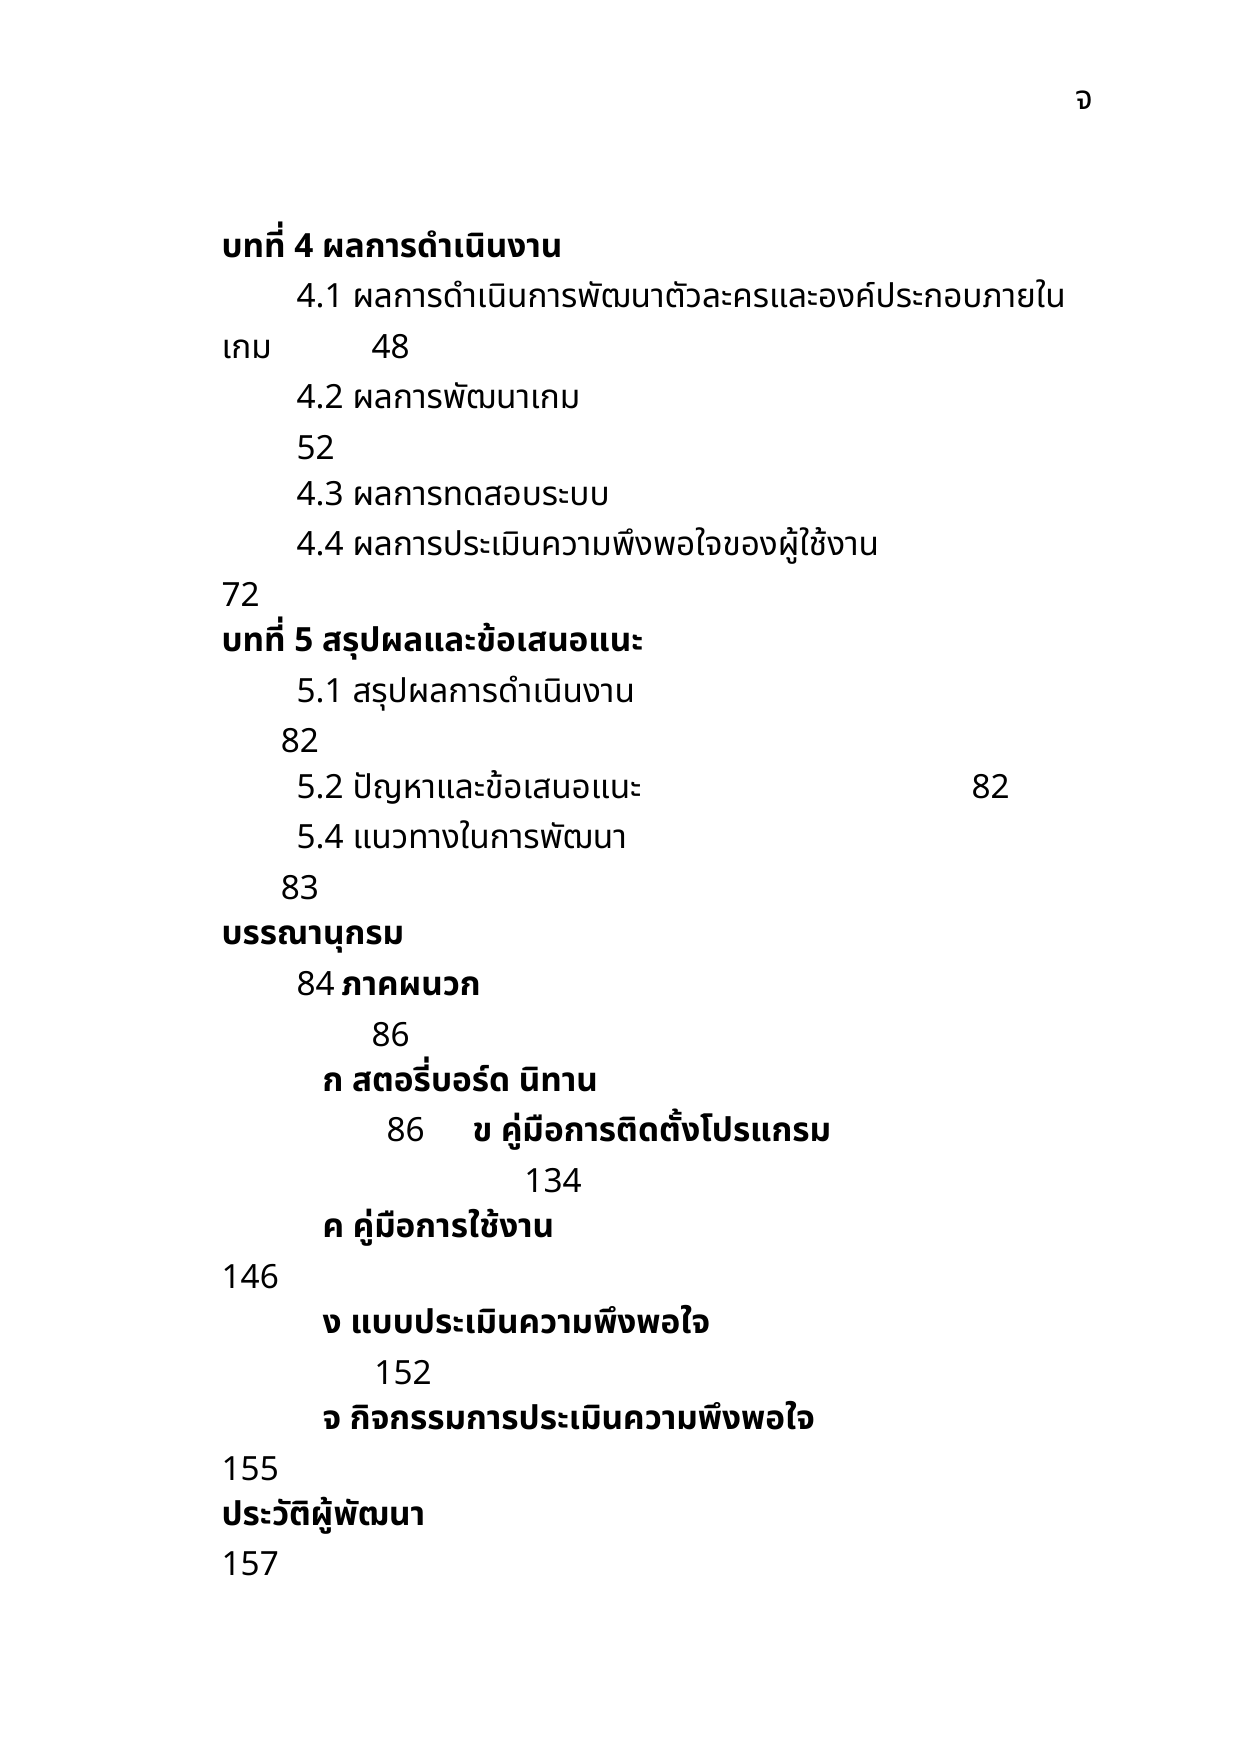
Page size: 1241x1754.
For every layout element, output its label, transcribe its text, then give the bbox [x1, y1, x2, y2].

text ก สตอรี่บอร์ด นิทาน 86 ข คู่มือการติดตั้งโปรแกรม 134 [221, 1056, 1092, 1202]
text บทที่ 5 สรุปผลและข้อเสนอแนะ [221, 616, 1092, 667]
text ค คู่มือการใช้งาน 146 [221, 1202, 1092, 1298]
text 5.2 ปัญหาและข้อเสนอแนะ 82 [221, 763, 1092, 813]
text ง แบบประเมินความพึงพอใจ 152 [221, 1298, 1092, 1394]
text 4.3 ผลการทดสอบระบบ [221, 469, 1092, 520]
text ประวัติผู้พัฒนา 157 [221, 1490, 1092, 1586]
text 4.1 ผลการดำเนินการพัฒนาตัวละครและองค์ประกอบภายในเกม 48 [221, 272, 1092, 373]
text 4.2 ผลการพัฒนาเกม 52 [221, 373, 1092, 469]
text จ กิจกรรมการประเมินความพึงพอใจ 155 [221, 1394, 1092, 1490]
text 5.4 แนวทางในการพัฒนา 83 [221, 813, 1092, 909]
text บทที่ 4 ผลการดำเนินงาน [221, 221, 1092, 272]
text 4.4 ผลการประเมินความพึงพอใจของผู้ใช้งาน 72 [221, 520, 1092, 616]
text บรรณานุกรม 84ภาคผนวก 86 [221, 909, 1092, 1056]
text 5.1 สรุปผลการดำเนินงาน 82 [221, 667, 1092, 763]
